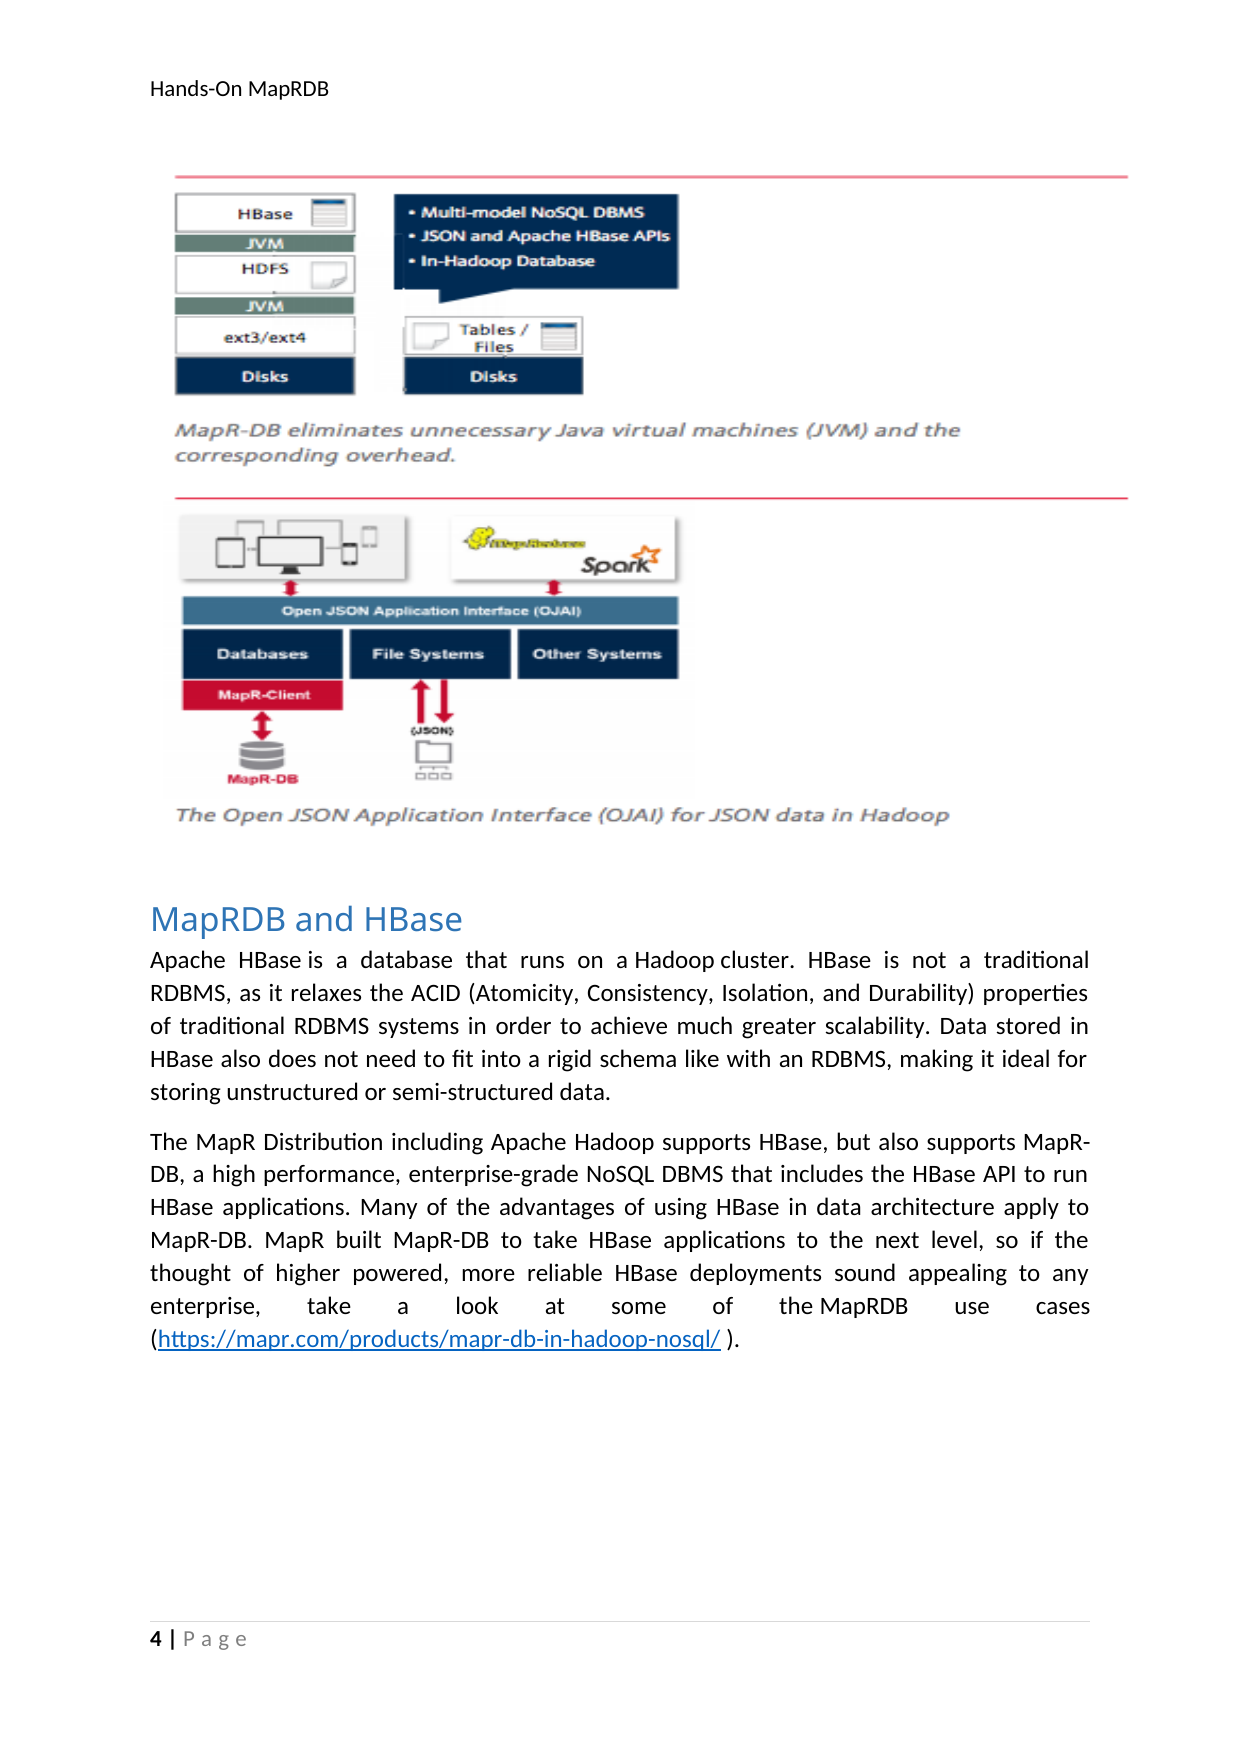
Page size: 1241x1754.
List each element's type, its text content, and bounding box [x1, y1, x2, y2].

text Apache HBase is a database that runs on a Hadoop cluster. HBase is not a traditional RDBMS, as it relaxes the ACID (Atomicity, Consistency, Isolation, and Durability) properties of traditional RDBMS systems in order to achieve much greater scalability. Data stored in HBase also does not need to fit into a rigid schema like with an RDBMS, making it ideal for storing unstructured or semi-structured data. [150, 944, 1090, 1107]
subtitle MapRDB and HBase [150, 896, 1090, 941]
picture [150, 150, 1154, 867]
text The MapR Distribution including Apache Hadoop supports HBase, but also supports MapR-DB, a high performance, enterprise-grade NoSQL DBMS that includes the HBase API to run HBase applications. Many of the advantages of using HBase in data architecture apply to MapR-DB. MapR built MapR-DB to take HBase applications to the next level, so if the thought of higher powered, more reliable HBase deployments sound appealing to any enterprise, take a look at some of the MapRDB use cases (https://mapr.com/products/mapr-db-in-hadoop-nosql/ ). [150, 1126, 1090, 1354]
